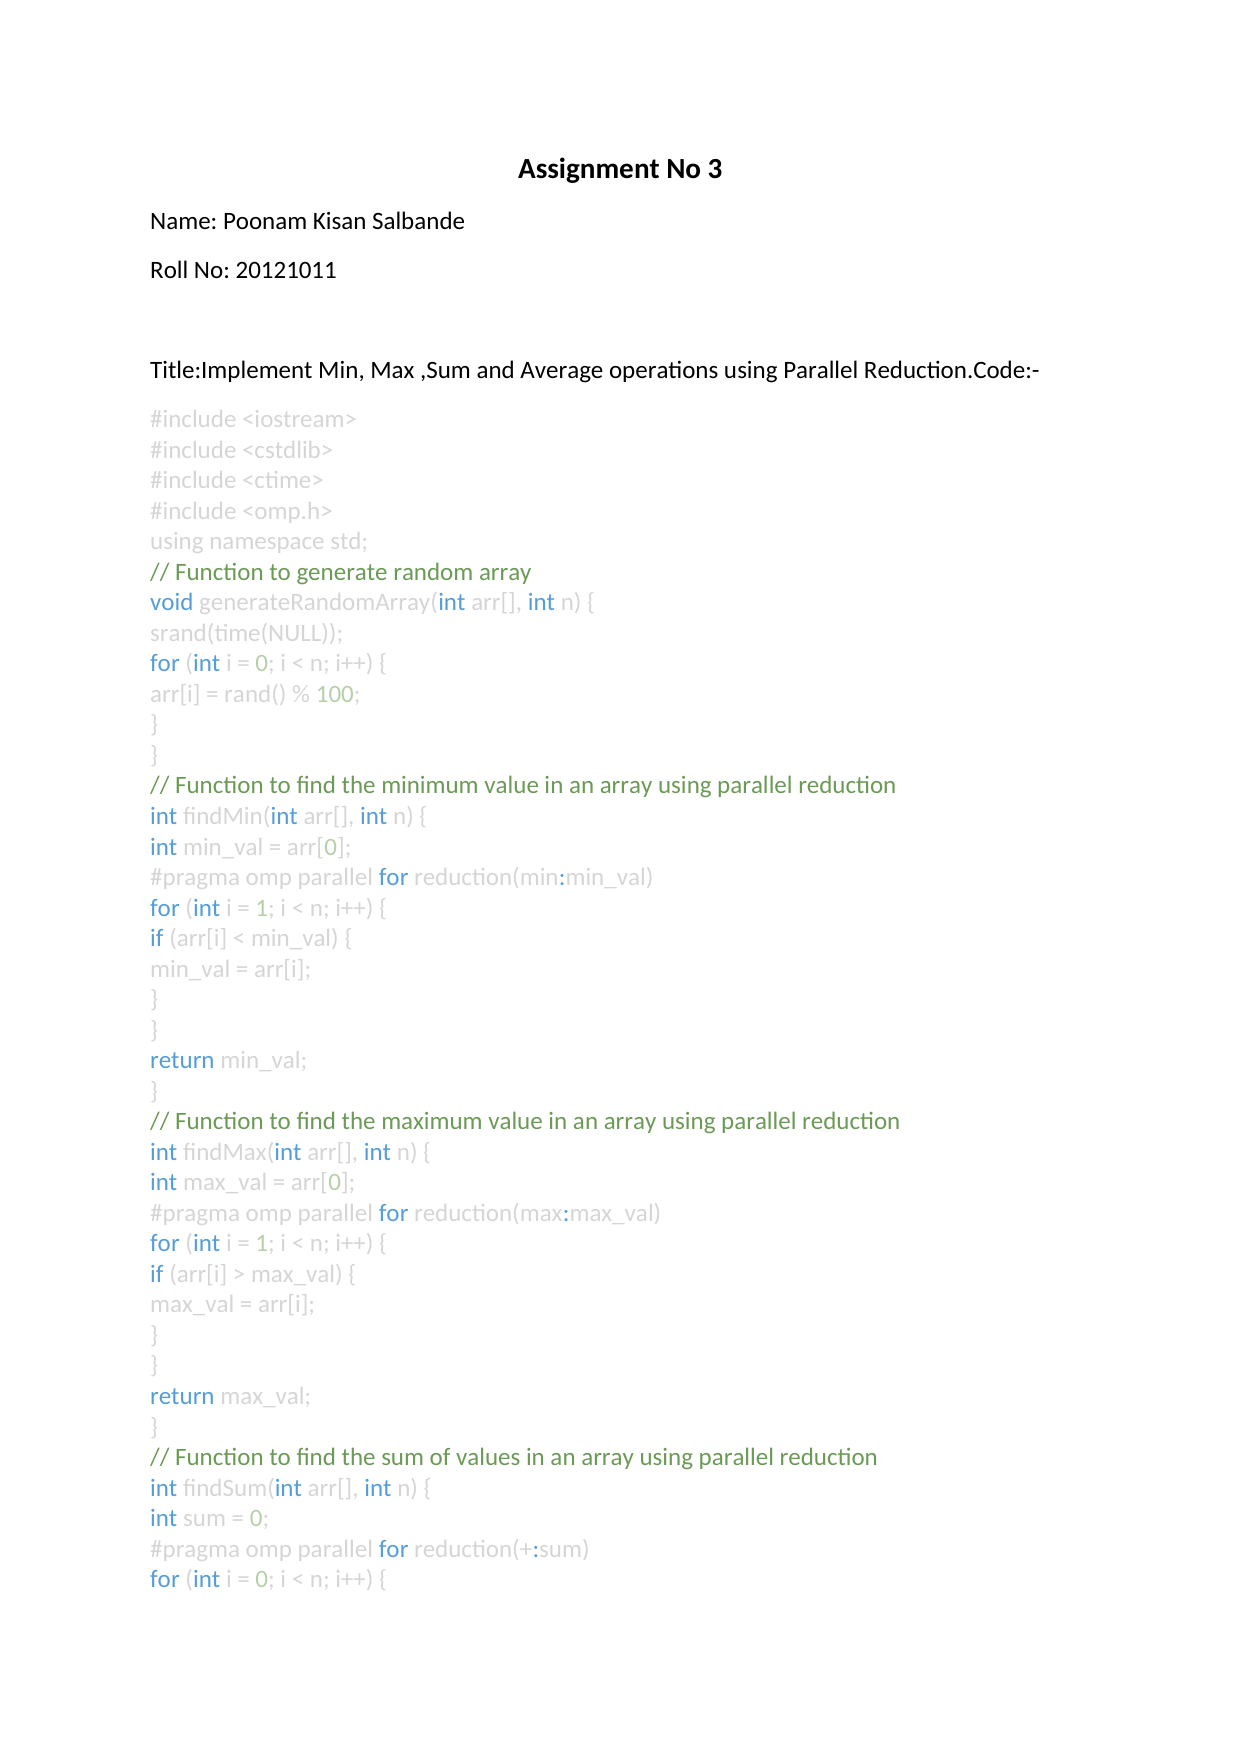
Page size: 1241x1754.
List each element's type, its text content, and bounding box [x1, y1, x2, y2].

text } [150, 1014, 1090, 1044]
text int findSum(int arr[], int n) { [150, 1472, 1090, 1502]
text } [150, 1349, 1090, 1380]
text } [150, 983, 1090, 1014]
text if (arr[i] > max_val) { [150, 1258, 1090, 1288]
text for (int i = 0; i < n; i++) { [150, 1563, 1090, 1594]
text } [150, 739, 1090, 770]
text srand(time(NULL)); [150, 617, 1090, 648]
text int sum = 0; [150, 1502, 1090, 1533]
text void generateRandomArray(int arr[], int n) { [150, 587, 1090, 617]
text Title:Implement Min, Max ,Sum and Average operations using Parallel Reduction.Code:- [150, 354, 1090, 384]
text // Function to find the maximum value in an array using parallel reduction [150, 1105, 1090, 1136]
text Name: Poonam Kisan Salbande [150, 205, 1090, 236]
text } [150, 1411, 1090, 1441]
text Assignment No 3 [150, 150, 1090, 186]
text } [150, 1075, 1090, 1105]
text for (int i = 1; i < n; i++) { [150, 892, 1090, 922]
text #include <omp.h> [150, 495, 1090, 526]
text } [150, 709, 1090, 739]
text using namespace std; [150, 526, 1090, 556]
text min_val = arr[i]; [150, 953, 1090, 983]
text #pragma omp parallel for reduction(+:sum) [150, 1533, 1090, 1563]
text #include <ctime> [150, 464, 1090, 495]
text for (int i = 1; i < n; i++) { [150, 1227, 1090, 1258]
text #include <cstdlib> [150, 434, 1090, 464]
text // Function to generate random array [150, 556, 1090, 587]
text #pragma omp parallel for reduction(max:max_val) [150, 1197, 1090, 1227]
text arr[i] = rand() % 100; [150, 678, 1090, 709]
text int findMin(int arr[], int n) { [150, 800, 1090, 831]
text #include <iostream> [150, 403, 1090, 434]
text } [150, 1319, 1090, 1349]
text return min_val; [150, 1044, 1090, 1075]
text int findMax(int arr[], int n) { [150, 1136, 1090, 1166]
text for (int i = 0; i < n; i++) { [150, 648, 1090, 678]
text max_val = arr[i]; [150, 1288, 1090, 1319]
text // Function to find the minimum value in an array using parallel reduction [150, 770, 1090, 800]
text Roll No: 20121011 [150, 255, 1090, 285]
text int max_val = arr[0]; [150, 1166, 1090, 1197]
text // Function to find the sum of values in an array using parallel reduction [150, 1441, 1090, 1472]
text if (arr[i] < min_val) { [150, 922, 1090, 953]
text #pragma omp parallel for reduction(min:min_val) [150, 861, 1090, 892]
text return max_val; [150, 1380, 1090, 1411]
text int min_val = arr[0]; [150, 831, 1090, 861]
